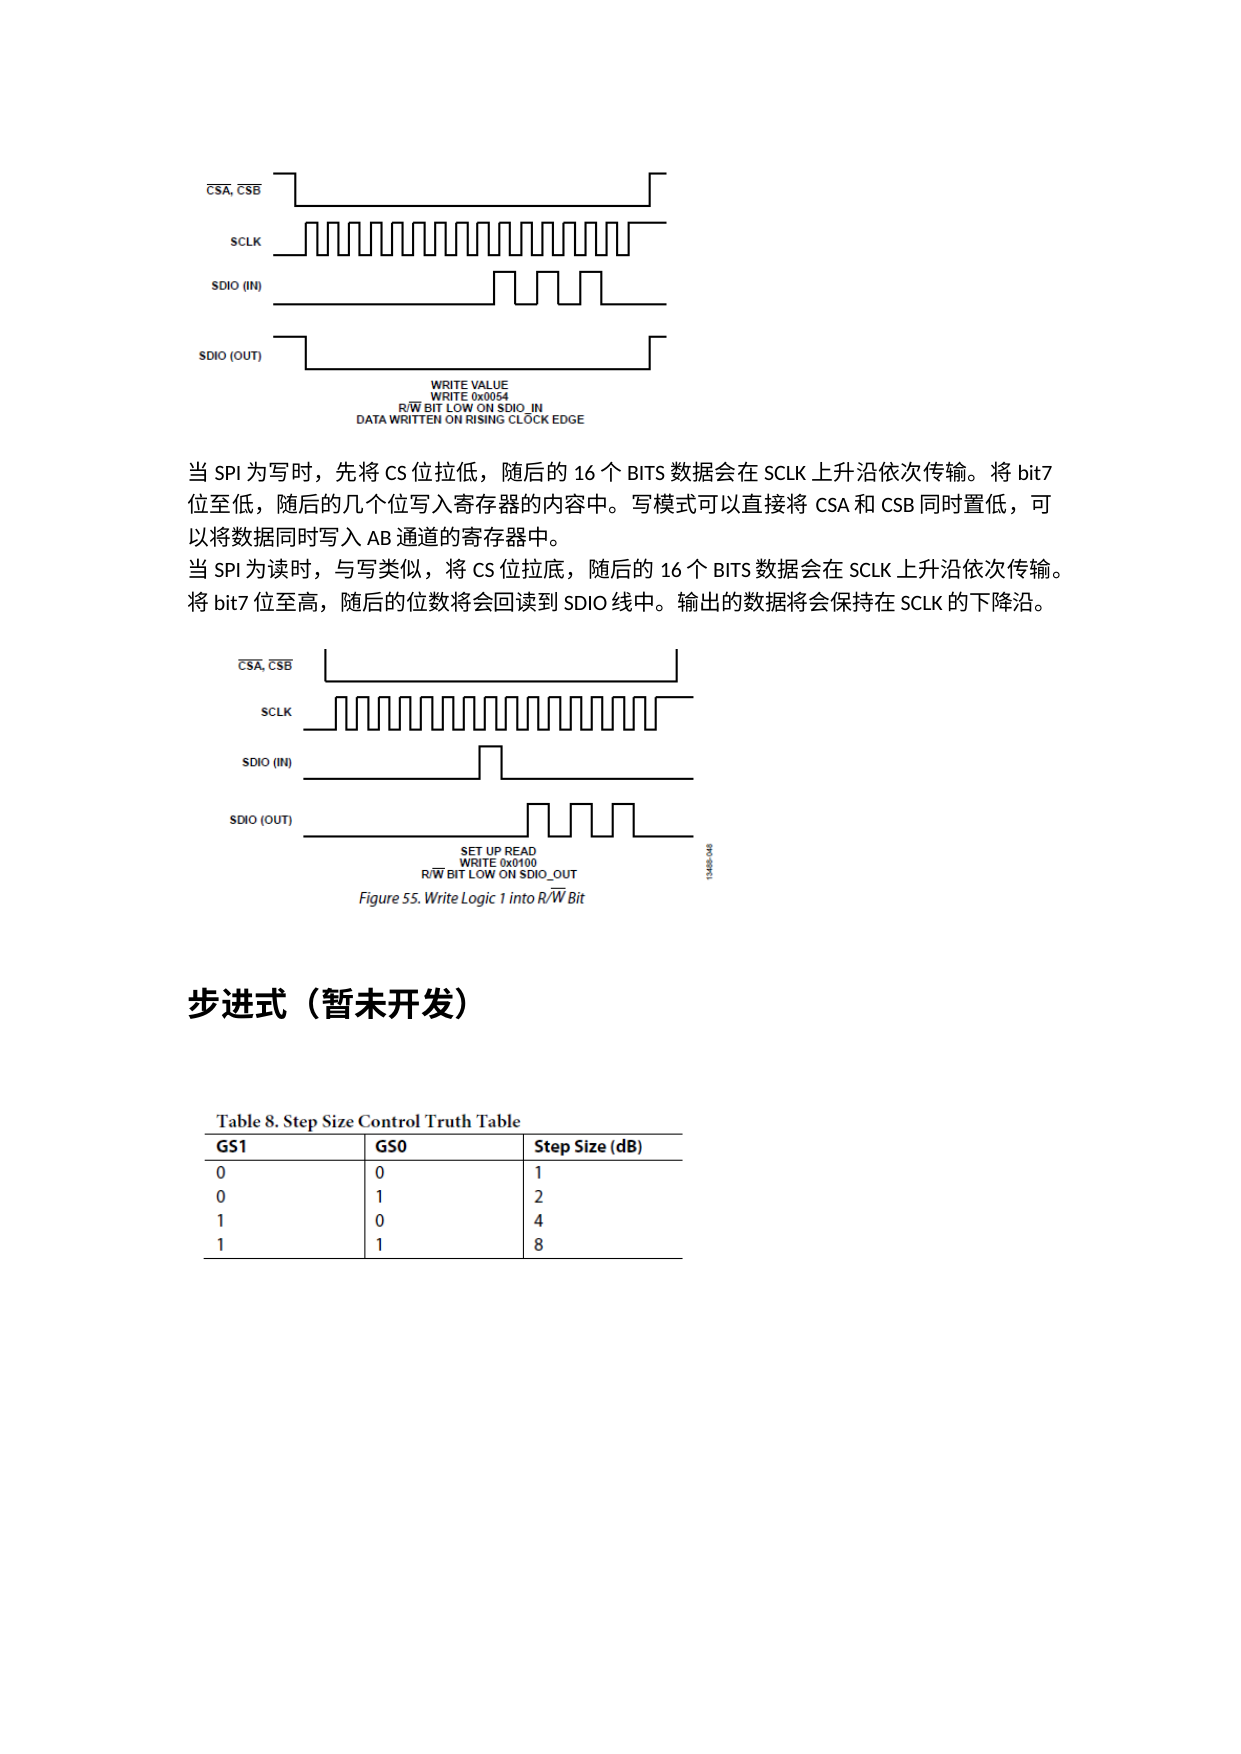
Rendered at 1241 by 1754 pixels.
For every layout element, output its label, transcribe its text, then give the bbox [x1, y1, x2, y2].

subtitle 步进式（暂未开发） [187, 969, 1053, 1034]
text 当SPI为写时，先将CS位拉低，随后的16个BITS数据会在SCLK上升沿依次传输。将bit7位至低，随后的几个位写入寄存器的内容中。写模式可以直接将CSA和CSB同时置低，可以将数据同时写入AB通道的寄存器中。 [187, 454, 1053, 552]
text 当SPI为读时，与写类似，将CS位拉底，随后的16个BITS数据会在SCLK上升沿依次传输。将bit7位至高，随后的位数将会回读到SDIO线中。输出的数据将会保持在SCLK的下降沿。 [187, 552, 1053, 617]
